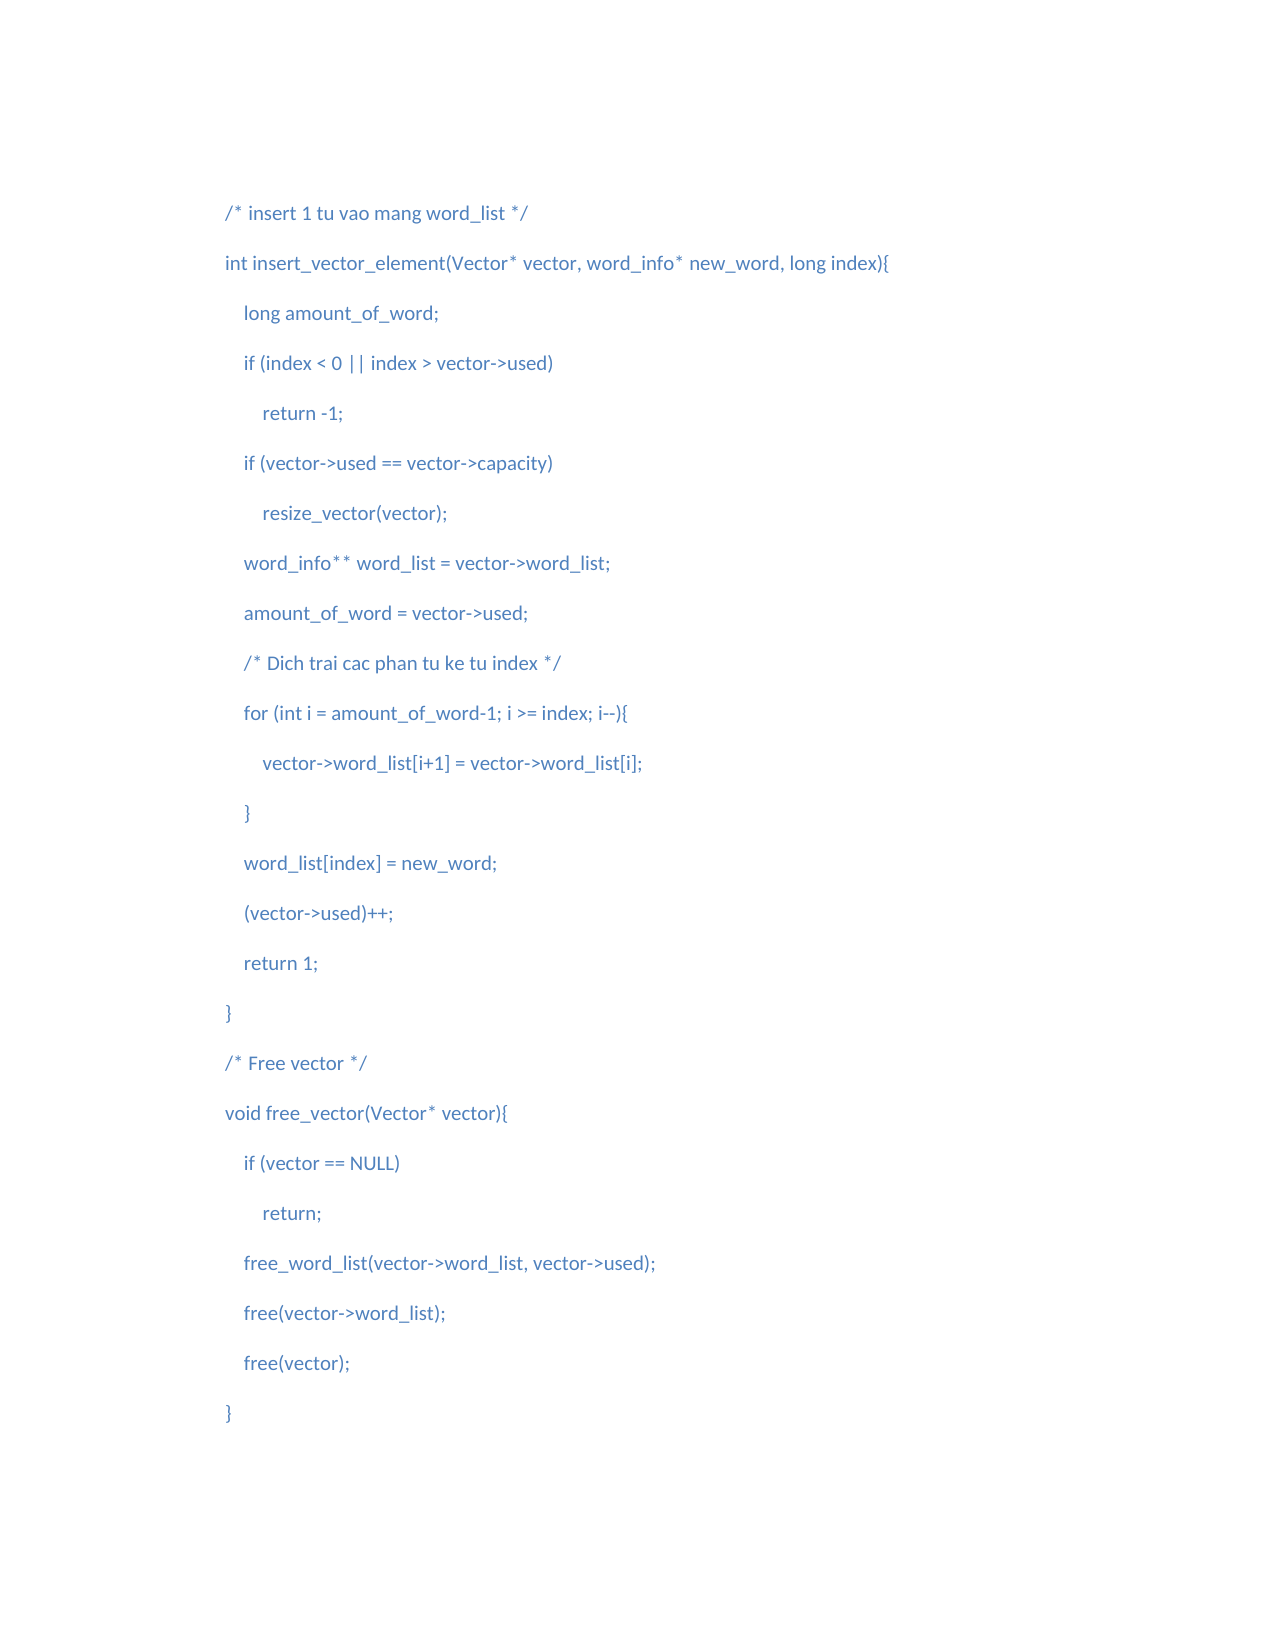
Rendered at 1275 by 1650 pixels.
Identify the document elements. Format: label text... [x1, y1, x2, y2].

text return 1; [225, 950, 1125, 975]
text free(vector); [225, 1350, 1125, 1375]
text (vector->used)++; [225, 900, 1125, 925]
text resize_vector(vector); [225, 500, 1125, 525]
text } [225, 1000, 1125, 1025]
text if (vector == NULL) [225, 1150, 1125, 1175]
text word_info** word_list = vector->word_list; [225, 550, 1125, 575]
text free(vector->word_list); [225, 1300, 1125, 1325]
text amount_of_word = vector->used; [225, 600, 1125, 625]
text /* insert 1 tu vao mang word_list */ [225, 200, 1125, 225]
text return -1; [225, 400, 1125, 425]
text if (index < 0 || index > vector->used) [225, 350, 1125, 375]
text /* Free vector */ [225, 1050, 1125, 1075]
text /* Dich trai cac phan tu ke tu index */ [225, 650, 1125, 675]
text word_list[index] = new_word; [225, 850, 1125, 875]
text vector->word_list[i+1] = vector->word_list[i]; [225, 750, 1125, 775]
text } [225, 800, 1125, 825]
text int insert_vector_element(Vector* vector, word_info* new_word, long index){ [225, 250, 1125, 275]
text for (int i = amount_of_word-1; i >= index; i--){ [225, 700, 1125, 725]
text return; [225, 1200, 1125, 1225]
text void free_vector(Vector* vector){ [225, 1100, 1125, 1125]
text if (vector->used == vector->capacity) [225, 450, 1125, 475]
text free_word_list(vector->word_list, vector->used); [225, 1250, 1125, 1275]
text } [225, 1400, 1125, 1425]
text long amount_of_word; [225, 300, 1125, 325]
